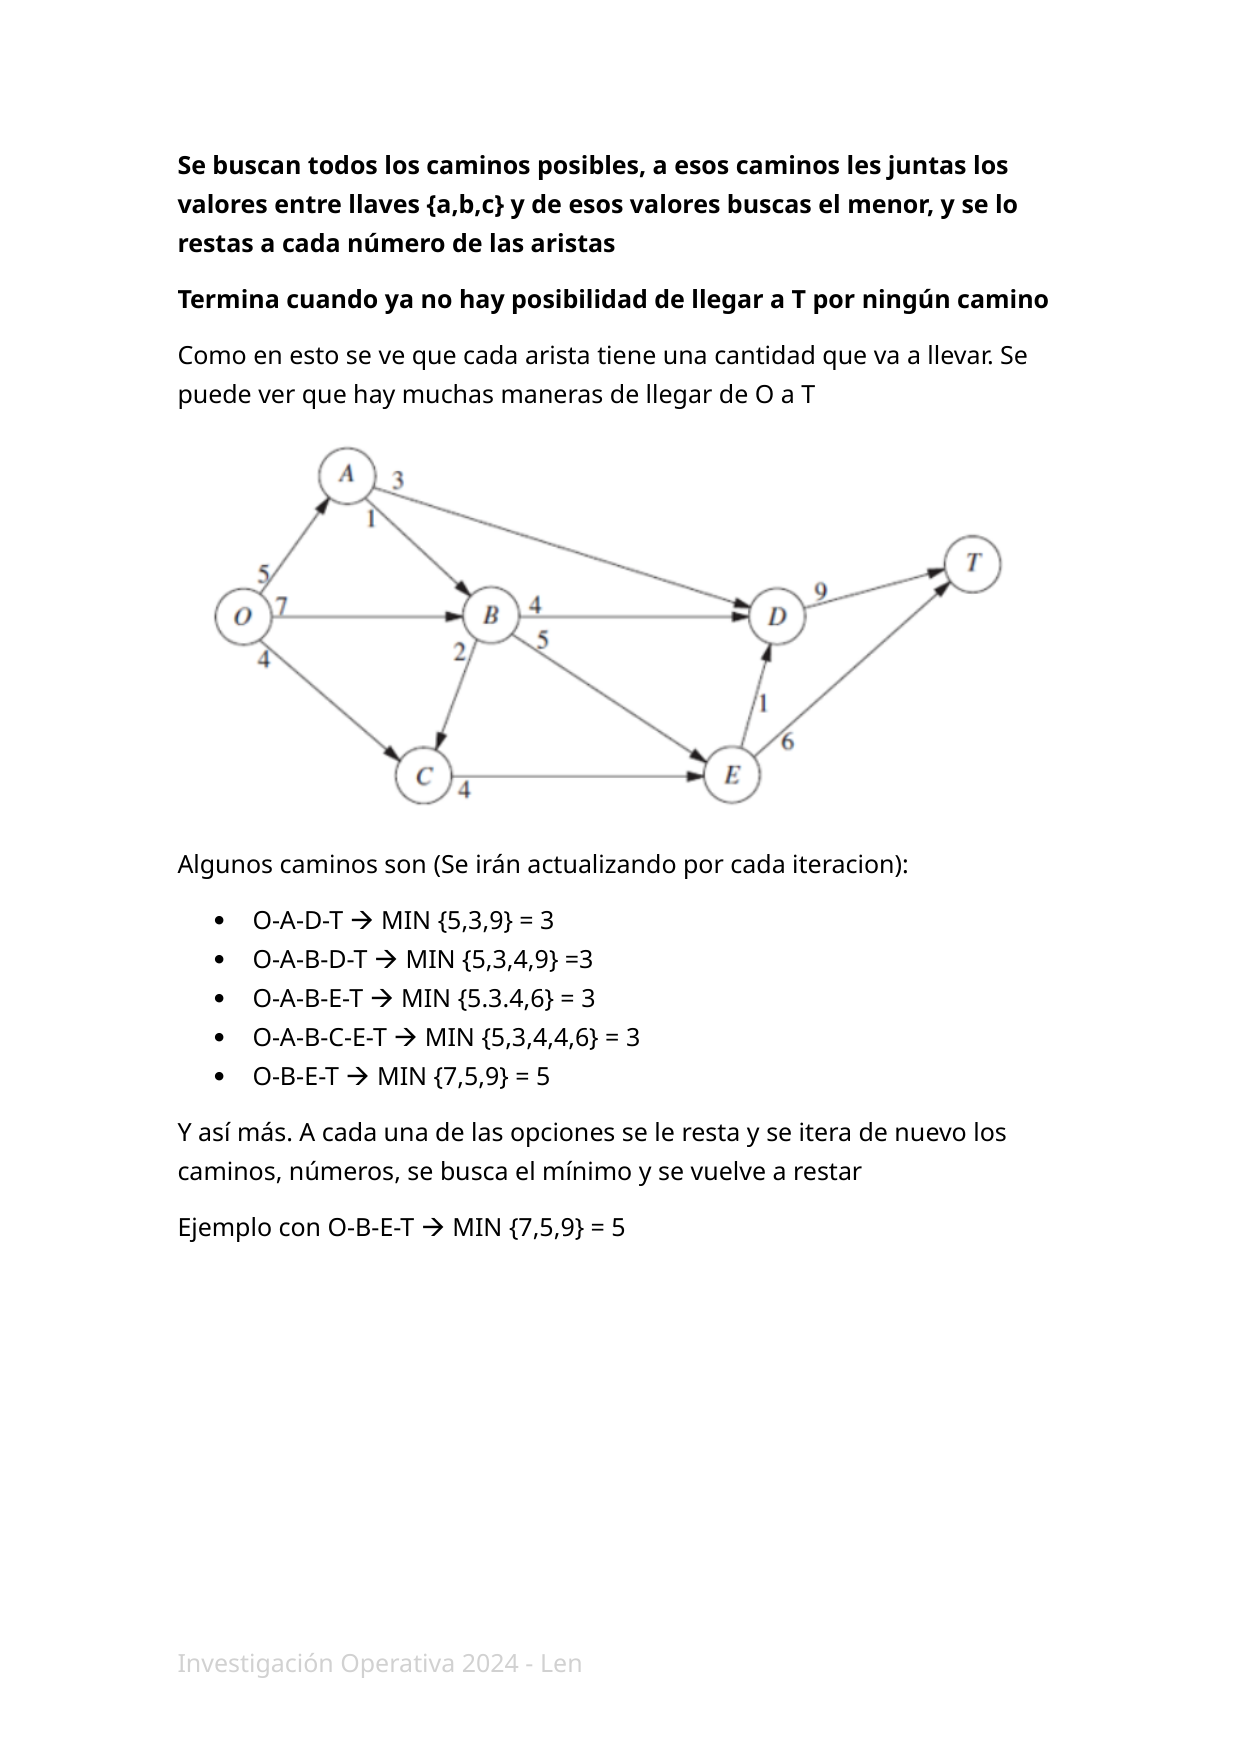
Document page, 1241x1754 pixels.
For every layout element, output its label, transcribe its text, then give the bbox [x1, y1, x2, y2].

list O-B-E-T MIN {7,5,9} = 5 [215, 1059, 1063, 1093]
list O-A-B-C-E-T MIN {5,3,4,4,6} = 3 [215, 1020, 1063, 1054]
list O-A-B-D-T MIN {5,3,4,9} =3 [215, 941, 1063, 976]
list O-A-D-T MIN {5,3,9} = 3 [215, 902, 1063, 936]
text Como en esto se ve que cada arista tiene una cantidad que va a llevar. Se puede ver que hay muchas maneras de llegar de O a T [177, 338, 1063, 411]
text Y así más. A cada una de las opciones se le resta y se itera de nuevo los caminos, números, se busca el mínimo y se vuelve a restar [177, 1115, 1063, 1188]
text Algunos caminos son (Se irán actualizando por cada iteracion): [177, 846, 1063, 881]
text Se buscan todos los caminos posibles, a esos caminos les juntas los valores entre llaves {a,b,c} y de esos valores buscas el menor, y se lo restas a cada número de las aristas [177, 148, 1063, 260]
text Termina cuando ya no hay posibilidad de llegar a T por ningún camino [177, 282, 1063, 316]
text Ejemplo con O-B-E-T MIN {7,5,9} = 5 [177, 1210, 1063, 1244]
list O-A-B-E-T MIN {5.3.4,6} = 3 [215, 981, 1063, 1015]
picture [177, 432, 1063, 825]
